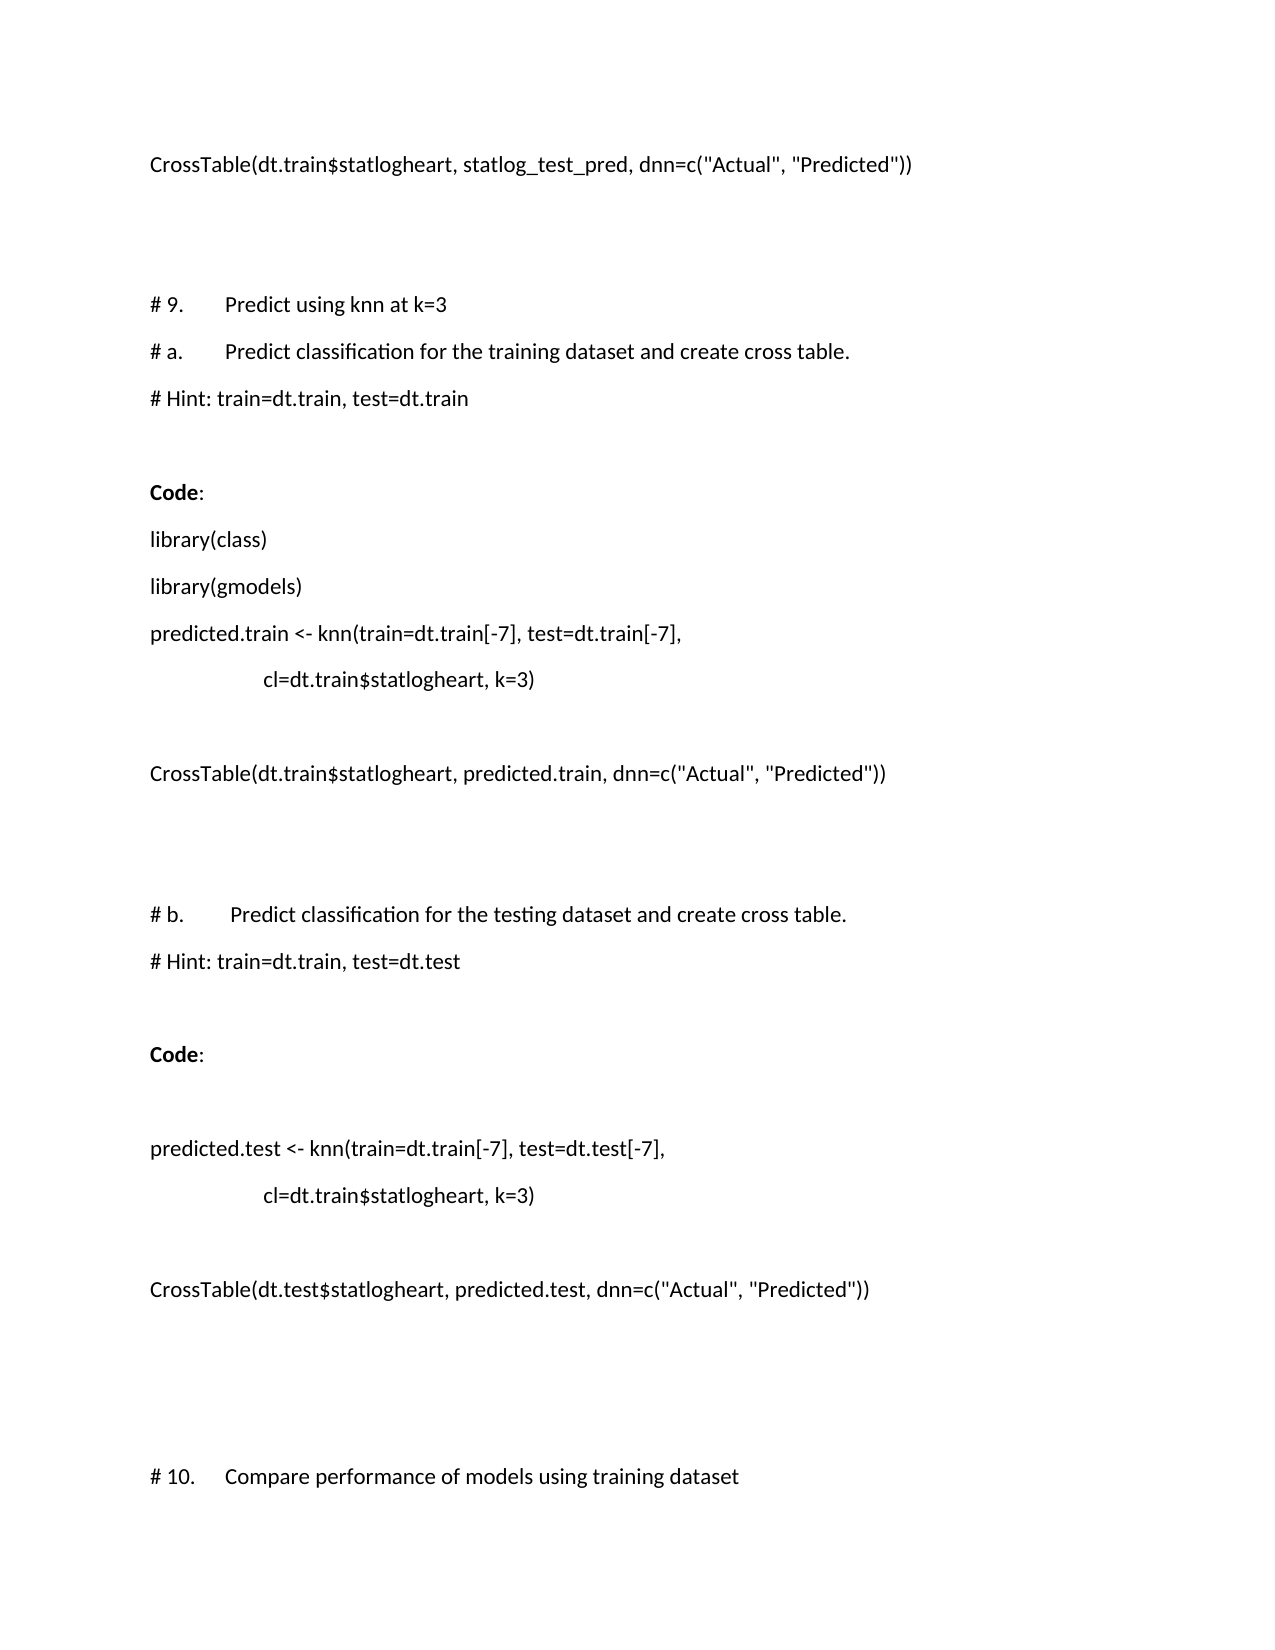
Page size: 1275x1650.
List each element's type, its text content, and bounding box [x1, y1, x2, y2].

text # b. Predict classification for the testing dataset and create cross table. [150, 900, 1125, 928]
text predicted.test <- knn(train=dt.train[-7], test=dt.test[-7], [150, 1134, 1125, 1162]
text # a. Predict classification for the training dataset and create cross table. [150, 337, 1125, 366]
text cl=dt.train$statlogheart, k=3) [150, 1181, 1125, 1209]
text # Hint: train=dt.train, test=dt.train [150, 384, 1125, 412]
text CrossTable(dt.train$statlogheart, statlog_test_pred, dnn=c("Actual", "Predicted")) [150, 150, 1125, 178]
text CrossTable(dt.test$statlogheart, predicted.test, dnn=c("Actual", "Predicted")) [150, 1275, 1125, 1303]
text Code: [150, 1041, 1125, 1069]
text cl=dt.train$statlogheart, k=3) [150, 666, 1125, 694]
text library(class) [150, 525, 1125, 553]
text Code: [150, 478, 1125, 506]
text CrossTable(dt.train$statlogheart, predicted.train, dnn=c("Actual", "Predicted")) [150, 759, 1125, 787]
text # 9. Predict using knn at k=3 [150, 291, 1125, 319]
text library(gmodels) [150, 572, 1125, 600]
text predicted.train <- knn(train=dt.train[-7], test=dt.train[-7], [150, 619, 1125, 647]
text # 10. Compare performance of models using training dataset [150, 1462, 1125, 1491]
text # Hint: train=dt.train, test=dt.test [150, 947, 1125, 975]
